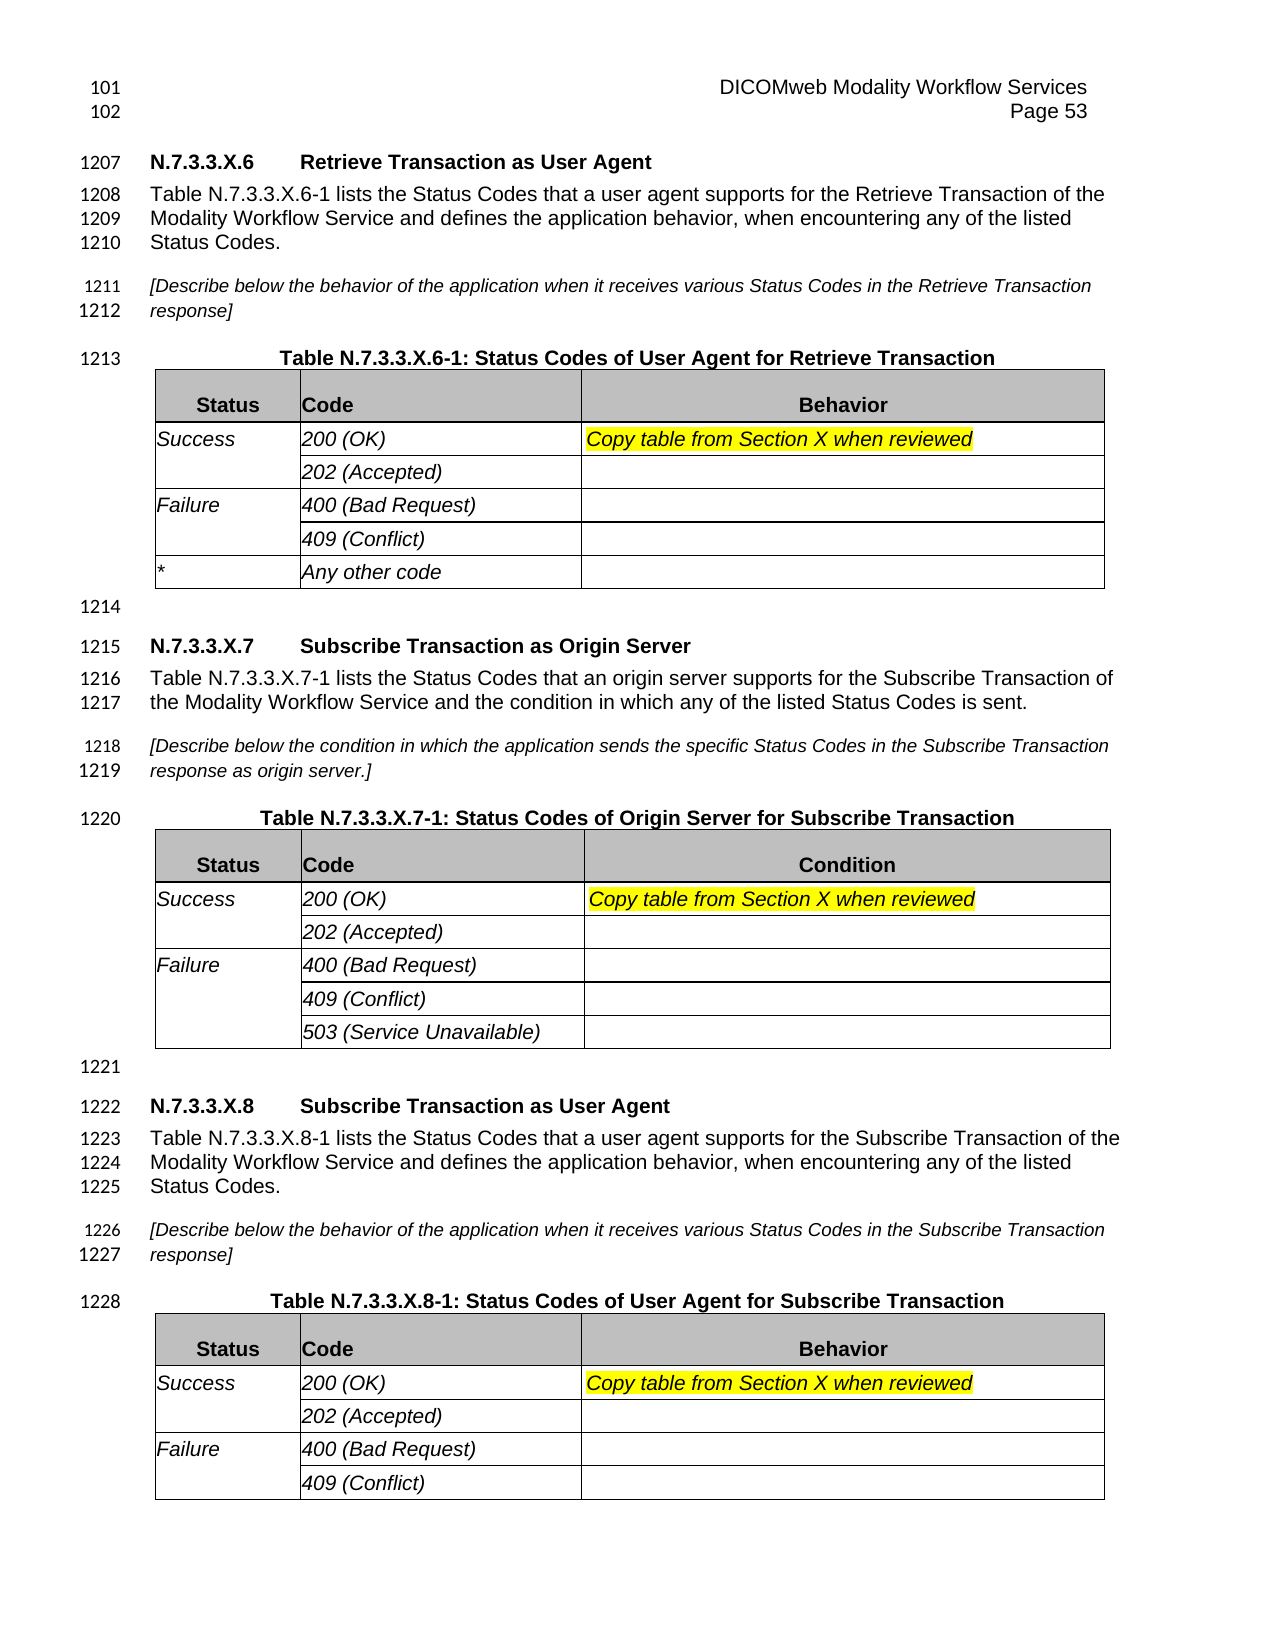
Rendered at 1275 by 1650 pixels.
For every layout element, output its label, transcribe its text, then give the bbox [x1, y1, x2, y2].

table_header Code [302, 830, 584, 881]
subtitle N.7.3.3.X.6 Retrieve Transaction as User Agent [150, 150, 1125, 174]
table_cell [585, 983, 1110, 1015]
table_cell 400 (Bad Request) [301, 489, 581, 521]
table_cell [582, 489, 1104, 521]
table_header Status [156, 370, 300, 421]
table_cell 400 (Bad Request) [302, 949, 584, 981]
table_cell 200 (OK) [302, 883, 584, 915]
table_cell Copy table from Section X when reviewed [582, 423, 1104, 455]
title Table N.7.3.3.X.6-1: Status Codes of User Agent for Retrieve Transaction [150, 345, 1125, 369]
text Table N.7.3.3.X.6-1 lists the Status Codes that a user agent supports for the Retrieve Transaction of the Modality Workflow Service and defines the application behavior, when encountering any of the listed Status Codes. [150, 182, 1125, 254]
title Table N.7.3.3.X.7-1: Status Codes of Origin Server for Subscribe Transaction [150, 805, 1125, 829]
table_cell Success [156, 883, 301, 948]
table_cell 200 (OK) [301, 423, 581, 455]
table_header Condition [585, 830, 1110, 881]
table_cell Success [156, 423, 300, 488]
table_cell [582, 456, 1104, 488]
table_cell Failure [156, 489, 300, 555]
table_cell [585, 1016, 1110, 1048]
table_cell [582, 1433, 1104, 1465]
table_cell 409 (Conflict) [302, 983, 584, 1015]
subtitle N.7.3.3.X.8 Subscribe Transaction as User Agent [150, 1094, 1125, 1118]
table_cell Failure [156, 949, 301, 1048]
text [Describe below the behavior of the application when it receives various Status Codes in the Subscribe Transaction response] [150, 1219, 1125, 1265]
table_cell [582, 1400, 1104, 1432]
table_header Code [301, 370, 581, 421]
text [Describe below the condition in which the application sends the specific Status Codes in the Subscribe Transaction response as origin server.] [150, 735, 1125, 781]
table_cell 202 (Accepted) [301, 1400, 581, 1432]
table_cell 400 (Bad Request) [301, 1433, 581, 1465]
table_cell * [156, 556, 300, 588]
table_cell [582, 523, 1104, 555]
table_header Behavior [582, 370, 1104, 421]
table_cell 200 (OK) [301, 1366, 581, 1399]
table_cell Any other code [301, 556, 581, 588]
subtitle N.7.3.3.X.7 Subscribe Transaction as Origin Server [150, 634, 1125, 658]
table_cell [582, 556, 1104, 588]
table_cell Copy table from Section X when reviewed [582, 1366, 1104, 1399]
table_header Code [301, 1314, 581, 1365]
table_cell 202 (Accepted) [302, 916, 584, 948]
table_header Status [156, 1314, 300, 1365]
title Table N.7.3.3.X.8-1: Status Codes of User Agent for Subscribe Transaction [150, 1289, 1125, 1313]
table_cell 409 (Conflict) [301, 1466, 581, 1499]
table_cell [585, 916, 1110, 948]
table_cell Failure [156, 1433, 300, 1499]
table_header Status [156, 830, 301, 881]
table_cell 503 (Service Unavailable) [302, 1016, 584, 1048]
text [Describe below the behavior of the application when it receives various Status Codes in the Retrieve Transaction response] [150, 275, 1125, 321]
table_cell 202 (Accepted) [301, 456, 581, 488]
table_cell [582, 1466, 1104, 1499]
table_cell Success [156, 1366, 300, 1432]
table_cell Copy table from Section X when reviewed [585, 883, 1110, 915]
text Table N.7.3.3.X.7-1 lists the Status Codes that an origin server supports for the Subscribe Transaction of the Modality Workflow Service and the condition in which any of the listed Status Codes is sent. [150, 666, 1125, 714]
table_header Behavior [582, 1314, 1104, 1365]
text Table N.7.3.3.X.8-1 lists the Status Codes that a user agent supports for the Subscribe Transaction of the Modality Workflow Service and defines the application behavior, when encountering any of the listed Status Codes. [150, 1126, 1125, 1198]
table_cell [585, 949, 1110, 981]
table_cell 409 (Conflict) [301, 523, 581, 555]
